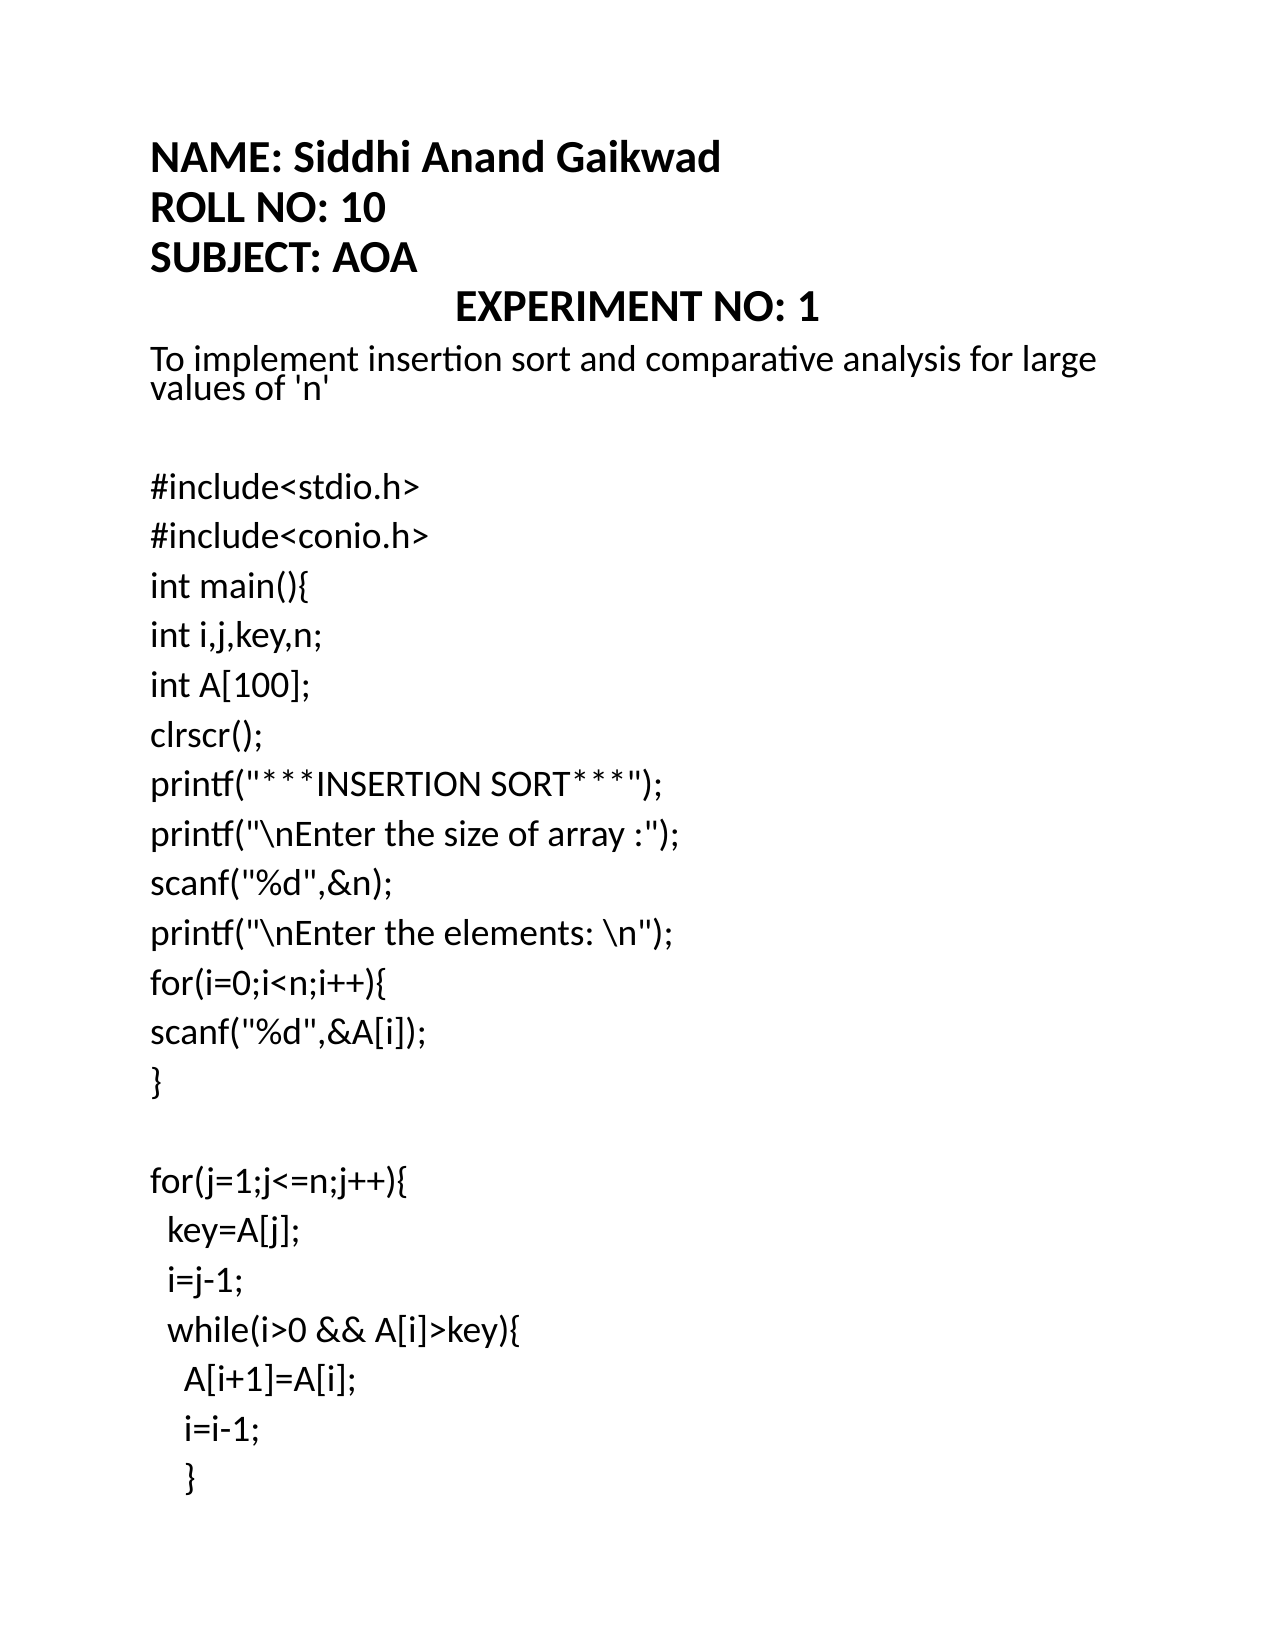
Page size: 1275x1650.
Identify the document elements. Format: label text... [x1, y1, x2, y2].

text NAME: Siddhi Anand Gaikwad [150, 150, 1125, 179]
text #include<stdio.h> [150, 476, 1125, 505]
text } [150, 1071, 1125, 1100]
text i=j-1; [150, 1269, 1125, 1298]
text } [150, 1468, 1125, 1497]
text for(j=1;j<=n;j++){ [150, 1170, 1125, 1199]
text printf("\nEnter the size of array :"); [150, 823, 1125, 852]
text int i,j,key,n; [150, 625, 1125, 654]
text #include<conio.h> [150, 526, 1125, 554]
text for(i=0;i<n;i++){ [150, 972, 1125, 1001]
text scanf("%d",&n); [150, 873, 1125, 902]
text ROLL NO: 10 [150, 199, 1125, 228]
text printf("\nEnter the elements: \n"); [150, 922, 1125, 951]
text printf("***INSERTION SORT***"); [150, 774, 1125, 802]
text scanf("%d",&A[i]); [150, 1022, 1125, 1050]
text EXPERIMENT NO: 1 [150, 299, 1125, 327]
text A[i+1]=A[i]; [150, 1369, 1125, 1397]
text int main(){ [150, 575, 1125, 604]
text SUBJECT: AOA [150, 249, 1125, 278]
text while(i>0 && A[i]>key){ [150, 1319, 1125, 1348]
text To implement insertion sort and comparative analysis for large values of 'n' [150, 348, 1125, 406]
text i=i-1; [150, 1418, 1125, 1447]
text int A[100]; [150, 674, 1125, 703]
text key=A[j]; [150, 1220, 1125, 1249]
text clrscr(); [150, 724, 1125, 753]
